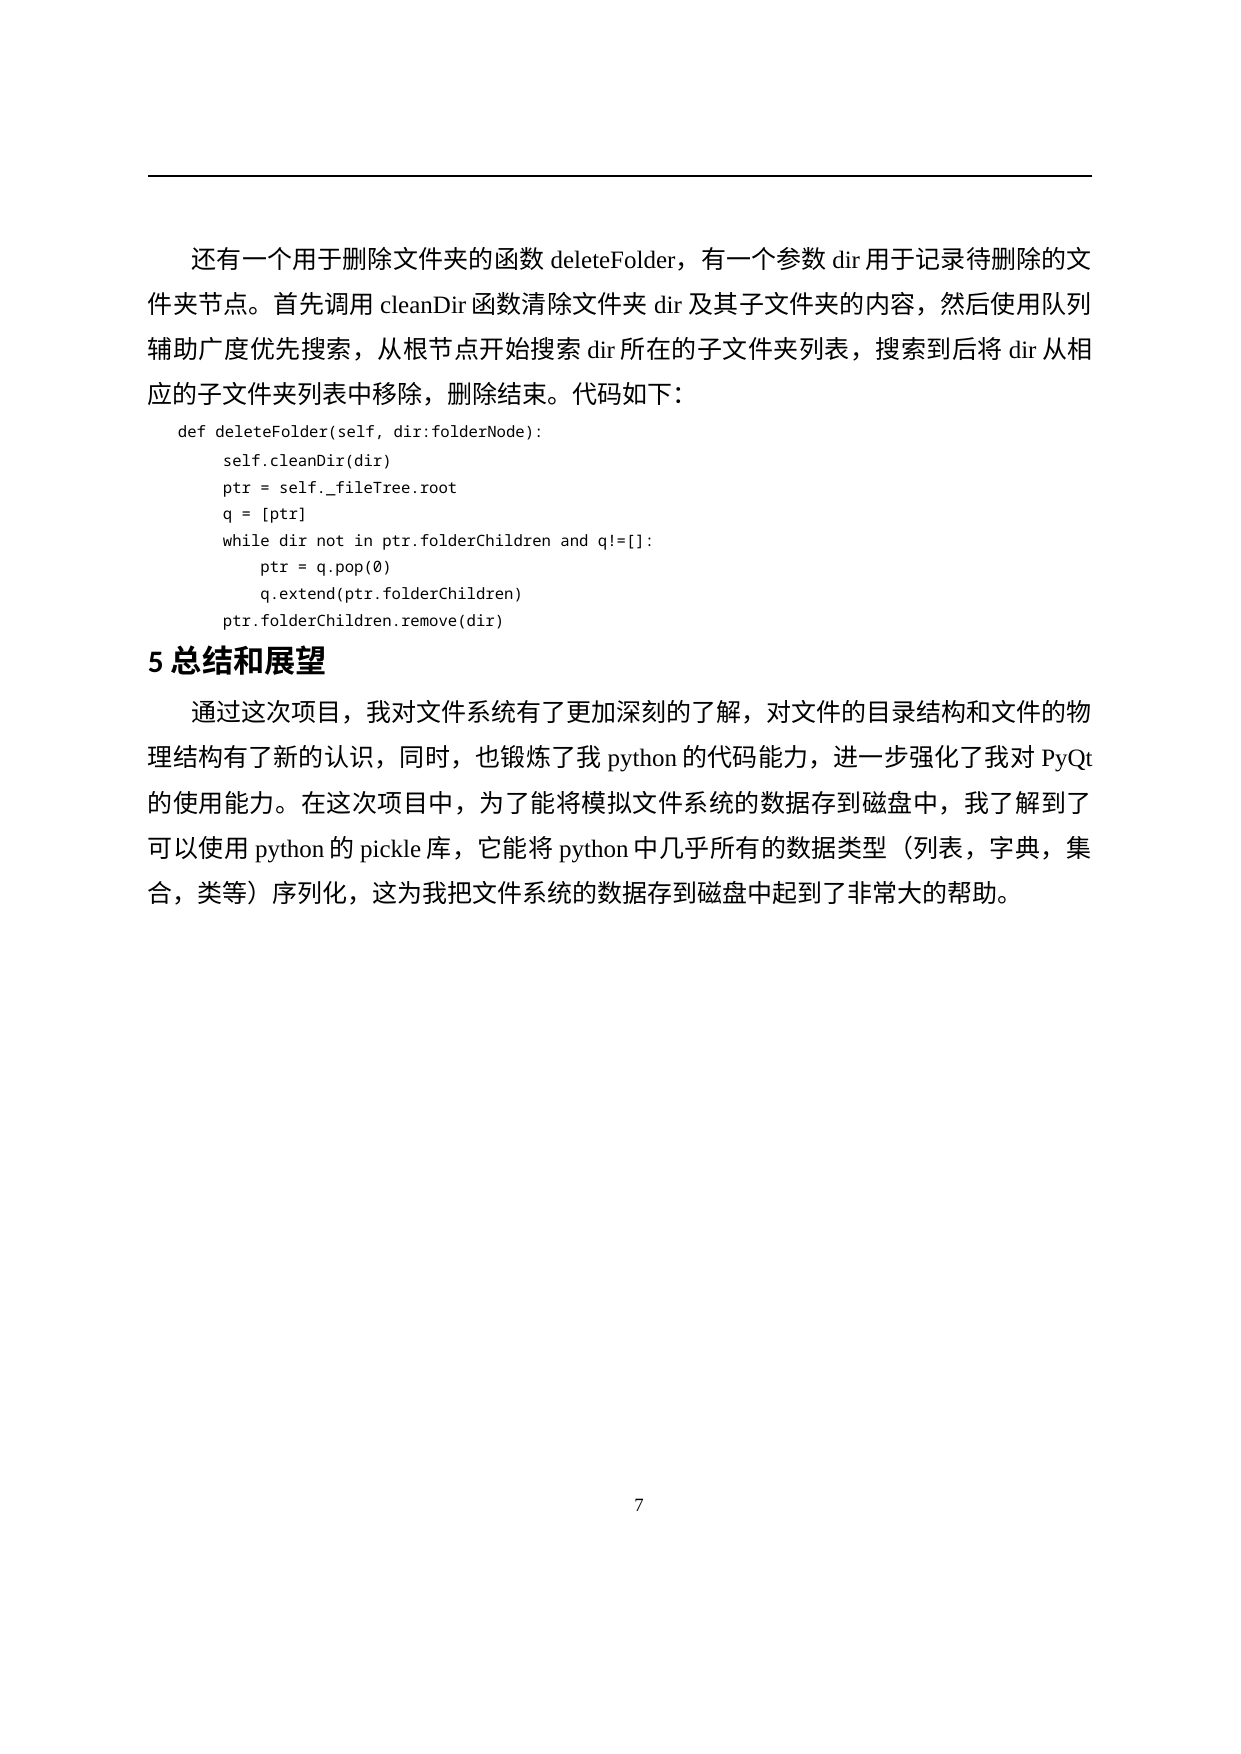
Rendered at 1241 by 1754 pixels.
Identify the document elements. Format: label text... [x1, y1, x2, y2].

text 通过这次项目，我对文件系统有了更加深刻的了解，对文件的目录结构和文件的物理结构有了新的认识，同时，也锻炼了我python的代码能力，进一步强化了我对PyQt的使用能力。在这次项目中，为了能将模拟文件系统的数据存到磁盘中，我了解到了可以使用python的pickle库，它能将python中几乎所有的数据类型（列表，字典，集合，类等）序列化，这为我把文件系统的数据存到磁盘中起到了非常大的帮助。 [148, 692, 1092, 910]
text ptr = q.pop(0) [148, 556, 1092, 577]
text self.cleanDir(dir) [148, 450, 1092, 471]
text q = [ptr] [148, 503, 1092, 524]
text q.extend(ptr.folderChildren) [148, 583, 1092, 604]
text 还有一个用于删除文件夹的函数deleteFolder，有一个参数dir用于记录待删除的文件夹节点。首先调用cleanDir函数清除文件夹 dir 及其子文件夹的内容，然后使用队列辅助广度优先搜索，从根节点开始搜索dir所在的子文件夹列表，搜索到后将dir从相应的子文件夹列表中移除，删除结束。代码如下： [148, 239, 1092, 411]
text ptr.folderChildren.remove(dir) [148, 609, 1092, 631]
text ptr = self._fileTree.root [148, 477, 1092, 498]
text 5 总结和展望 [148, 636, 1092, 681]
text while dir not in ptr.folderChildren and q!=[]: [148, 530, 1092, 551]
text def deleteFolder(self, dir:folderNode): [148, 420, 1092, 442]
